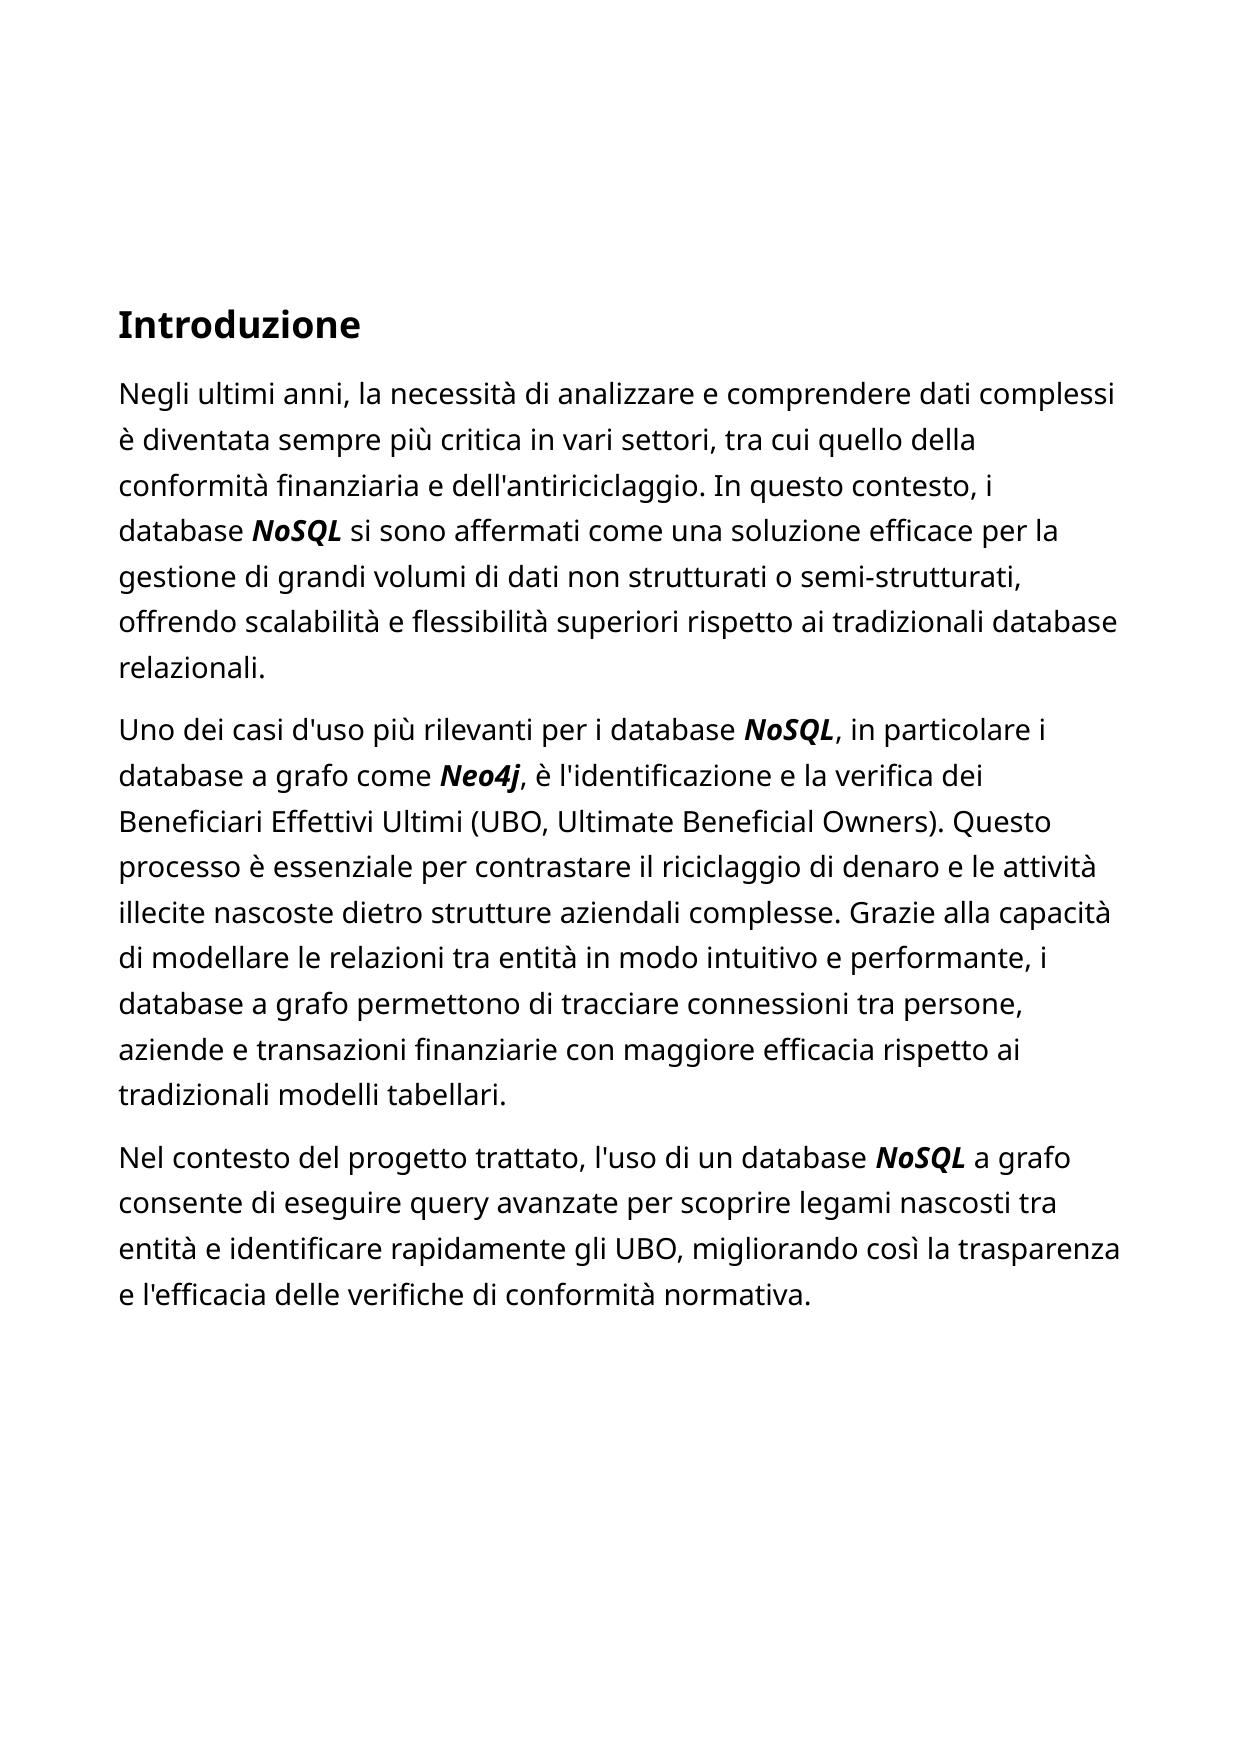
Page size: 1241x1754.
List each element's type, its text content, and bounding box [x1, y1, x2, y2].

text Introduzione [118, 298, 1122, 349]
text Nel contesto del progetto trattato, l'uso di un database NoSQL a grafo consente di eseguire query avanzate per scoprire legami nascosti tra entità e identificare rapidamente gli UBO, migliorando così la trasparenza e l'efficacia delle verifiche di conformità normativa. [118, 1137, 1122, 1313]
text Negli ultimi anni, la necessità di analizzare e comprendere dati complessi è diventata sempre più critica in vari settori, tra cui quello della conformità finanziaria e dell'antiriciclaggio. In questo contesto, i database NoSQL si sono affermati come una soluzione efficace per la gestione di grandi volumi di dati non strutturati o semi-strutturati, offrendo scalabilità e flessibilità superiori rispetto ai tradizionali database relazionali. [118, 373, 1122, 687]
text Uno dei casi d'uso più rilevanti per i database NoSQL, in particolare i database a grafo come Neo4j, è l'identificazione e la verifica dei Beneficiari Effettivi Ultimi (UBO, Ultimate Beneficial Owners). Questo processo è essenziale per contrastare il riciclaggio di denaro e le attività illecite nascoste dietro strutture aziendali complesse. Grazie alla capacità di modellare le relazioni tra entità in modo intuitivo e performante, i database a grafo permettono di tracciare connessioni tra persone, aziende e transazioni finanziarie con maggiore efficacia rispetto ai tradizionali modelli tabellari. [118, 709, 1122, 1114]
